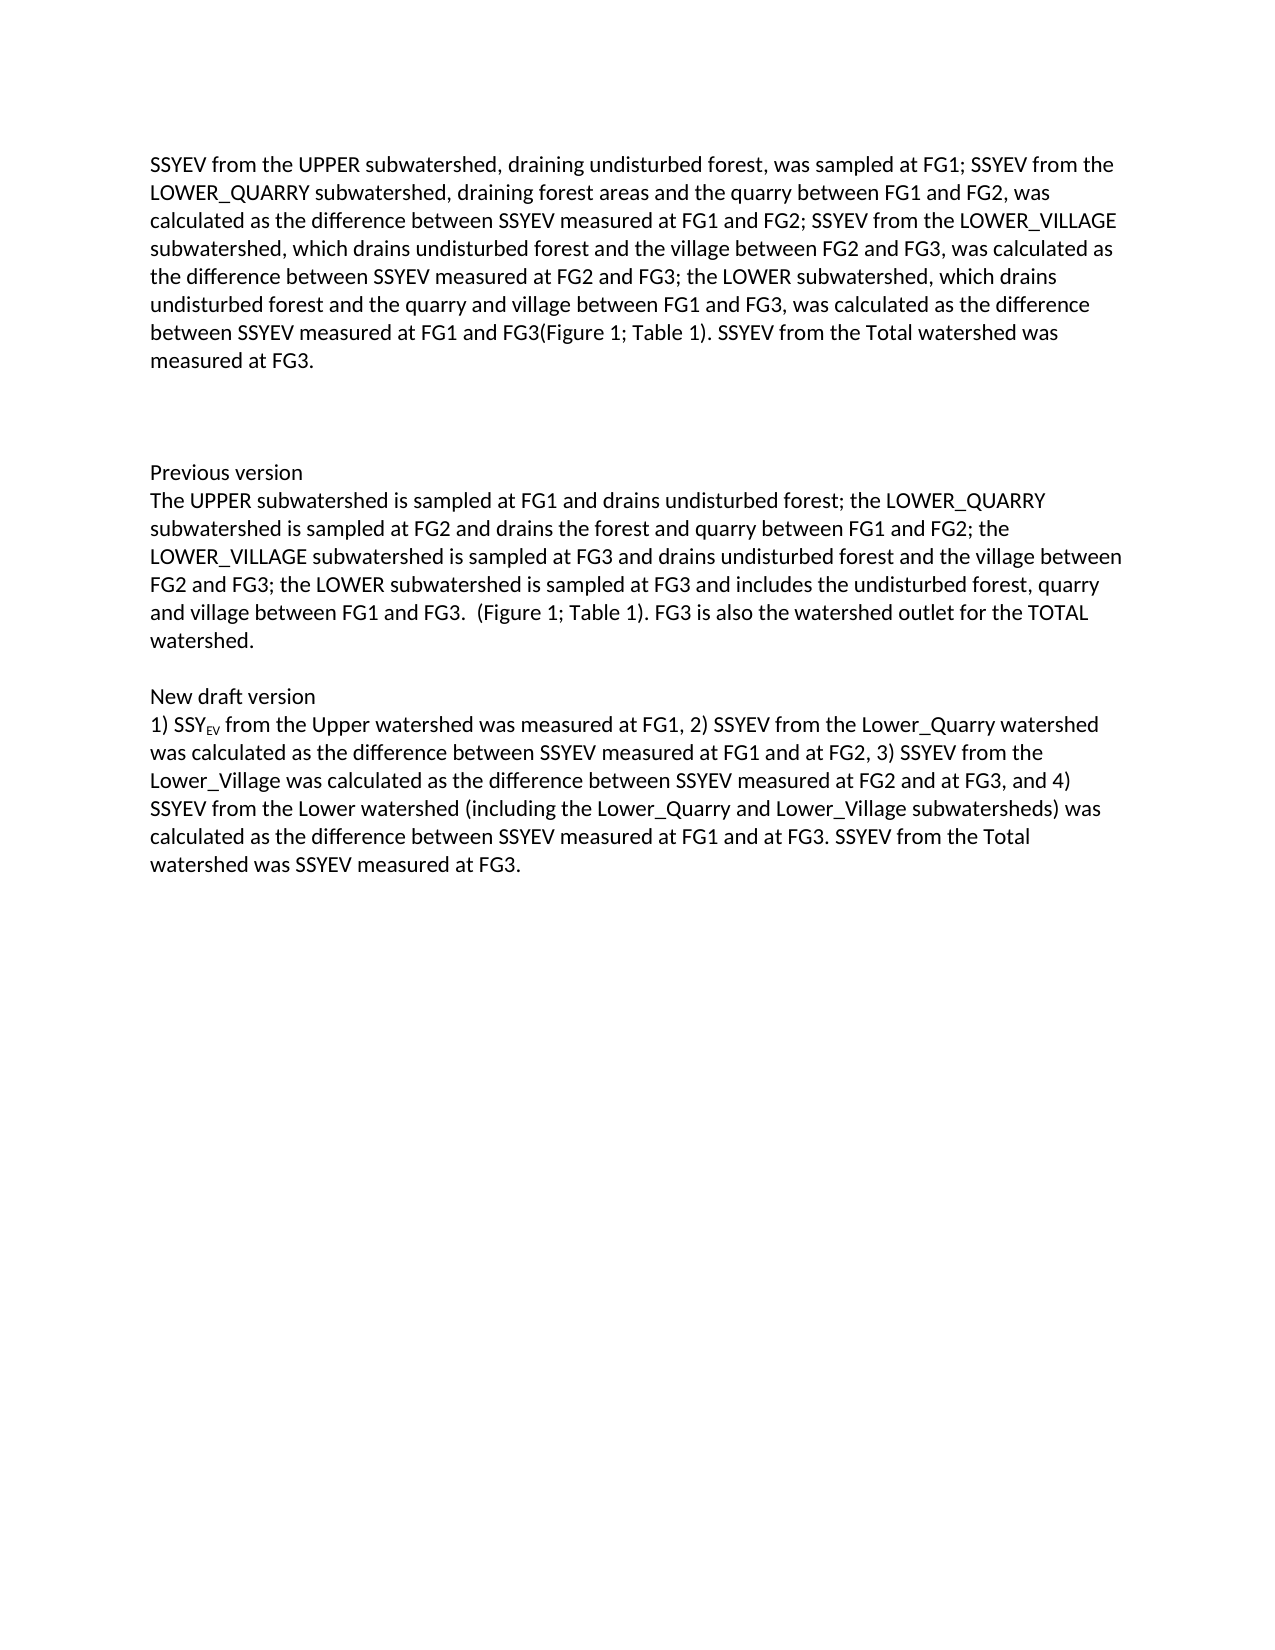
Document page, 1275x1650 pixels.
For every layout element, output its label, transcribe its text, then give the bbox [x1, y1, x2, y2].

text The UPPER subwatershed is sampled at FG1 and drains undisturbed forest; the LOWER_QUARRY subwatershed is sampled at FG2 and drains the forest and quarry between FG1 and FG2; the LOWER_VILLAGE subwatershed is sampled at FG3 and drains undisturbed forest and the village between FG2 and FG3; the LOWER subwatershed is sampled at FG3 and includes the undisturbed forest, quarry and village between FG1 and FG3. (Figure 1; Table 1). FG3 is also the watershed outlet for the TOTAL watershed. [150, 486, 1125, 654]
text New draft version [150, 682, 1125, 710]
text 1) SSYEV from the Upper watershed was measured at FG1, 2) SSYEV from the Lower_Quarry watershed was calculated as the difference between SSYEV measured at FG1 and at FG2, 3) SSYEV from the Lower_Village was calculated as the difference between SSYEV measured at FG2 and at FG3, and 4) SSYEV from the Lower watershed (including the Lower_Quarry and Lower_Village subwatersheds) was calculated as the difference between SSYEV measured at FG1 and at FG3. SSYEV from the Total watershed was SSYEV measured at FG3. [150, 710, 1125, 878]
text SSYEV from the UPPER subwatershed, draining undisturbed forest, was sampled at FG1; SSYEV from the LOWER_QUARRY subwatershed, draining forest areas and the quarry between FG1 and FG2, was calculated as the difference between SSYEV measured at FG1 and FG2; SSYEV from the LOWER_VILLAGE subwatershed, which drains undisturbed forest and the village between FG2 and FG3, was calculated as the difference between SSYEV measured at FG2 and FG3; the LOWER subwatershed, which drains undisturbed forest and the quarry and village between FG1 and FG3, was calculated as the difference between SSYEV measured at FG1 and FG3(Figure 1; Table 1). SSYEV from the Total watershed was measured at FG3. [150, 150, 1125, 374]
text Previous version [150, 458, 1125, 486]
